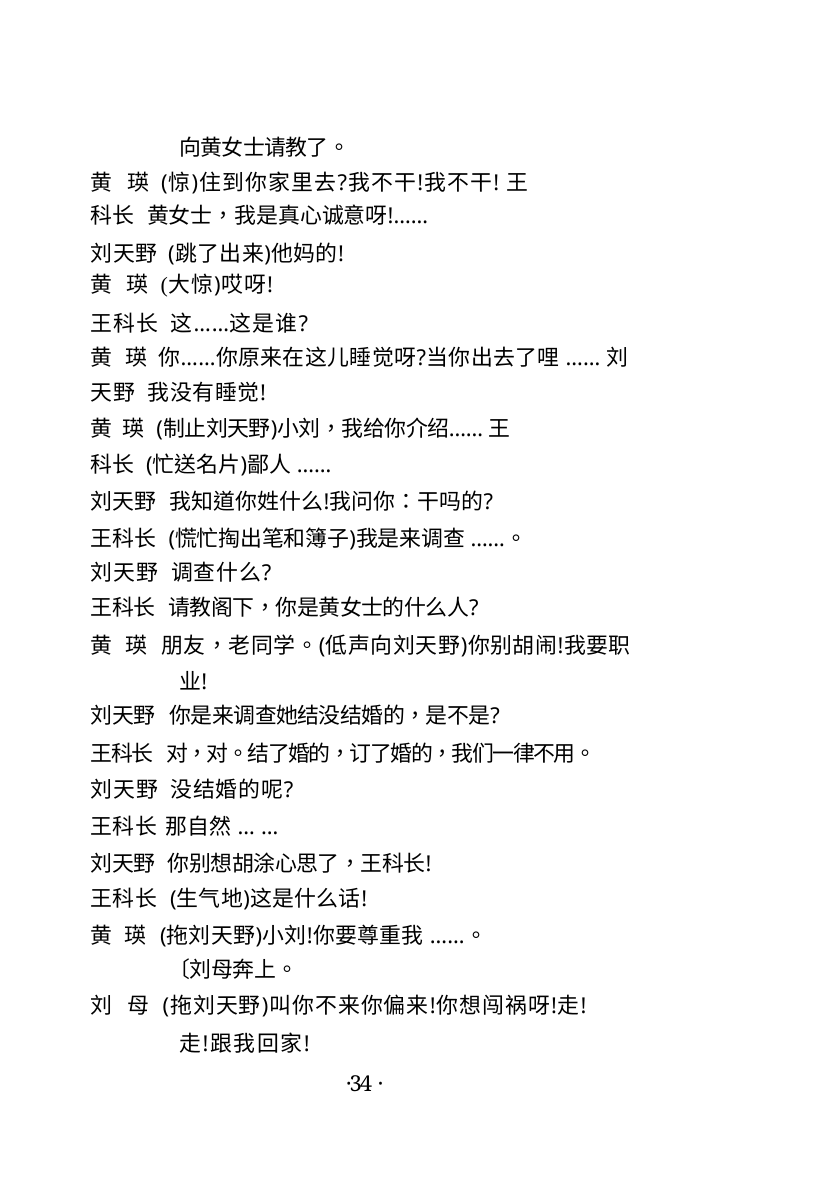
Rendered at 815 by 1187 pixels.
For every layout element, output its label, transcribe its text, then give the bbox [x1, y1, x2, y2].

text 王科长 对，对。结了婚的，订了婚的，我们一律不用。 刘天野 没结婚的呢? [91, 737, 598, 803]
text 王科长 (慌忙掏出笔和簿子)我是来调查 ……。 刘天野 调查什么? [91, 523, 546, 587]
text 黄 瑛 (惊)住到你家里去?我不干!我不干! 王科长 黄女士，我是真心诚意呀!…… [91, 167, 536, 229]
text 向黄女士请教了。 [179, 133, 692, 161]
text 黄 瑛 朋友，老同学。(低声向刘天野)你别胡闹!我要职 业! [91, 630, 661, 696]
text 王科长 这……这是谁? [91, 308, 692, 337]
text 王科长 请教阁下，你是黄女士的什么人? [91, 593, 692, 621]
text 刘天野 我知道你姓什么!我问你：干吗的? [91, 487, 692, 515]
text 刘 母 (拖刘天野)叫你不来你偏来!你想闯祸呀!走! [91, 992, 692, 1019]
text 刘天野 你是来调查她结没结婚的，是不是? [91, 702, 692, 729]
text 刘天野 你别想胡涂心思了，王科长! 王科长 (生气地)这是什么话! [91, 848, 441, 913]
text 刘天野 (跳了出来)他妈的! 黄 瑛 (大惊)哎呀! [91, 238, 363, 299]
text 黄 瑛 (拖刘天野)小刘!你要尊重我 ……。 〔刘母奔上。 [91, 920, 523, 984]
text 黄 瑛 (制止刘天野)小刘，我给你介绍…… 王科长 (忙送名片)鄙人 …… [91, 413, 515, 479]
text 黄 瑛 你……你原来在这儿睡觉呀?当你出去了哩 …… 刘天野 我没有睡觉! [91, 342, 633, 407]
text 王科长 那自然 … … [91, 812, 692, 839]
text 走!跟我回家! 刘天野 我不回去! [91, 1028, 322, 1058]
